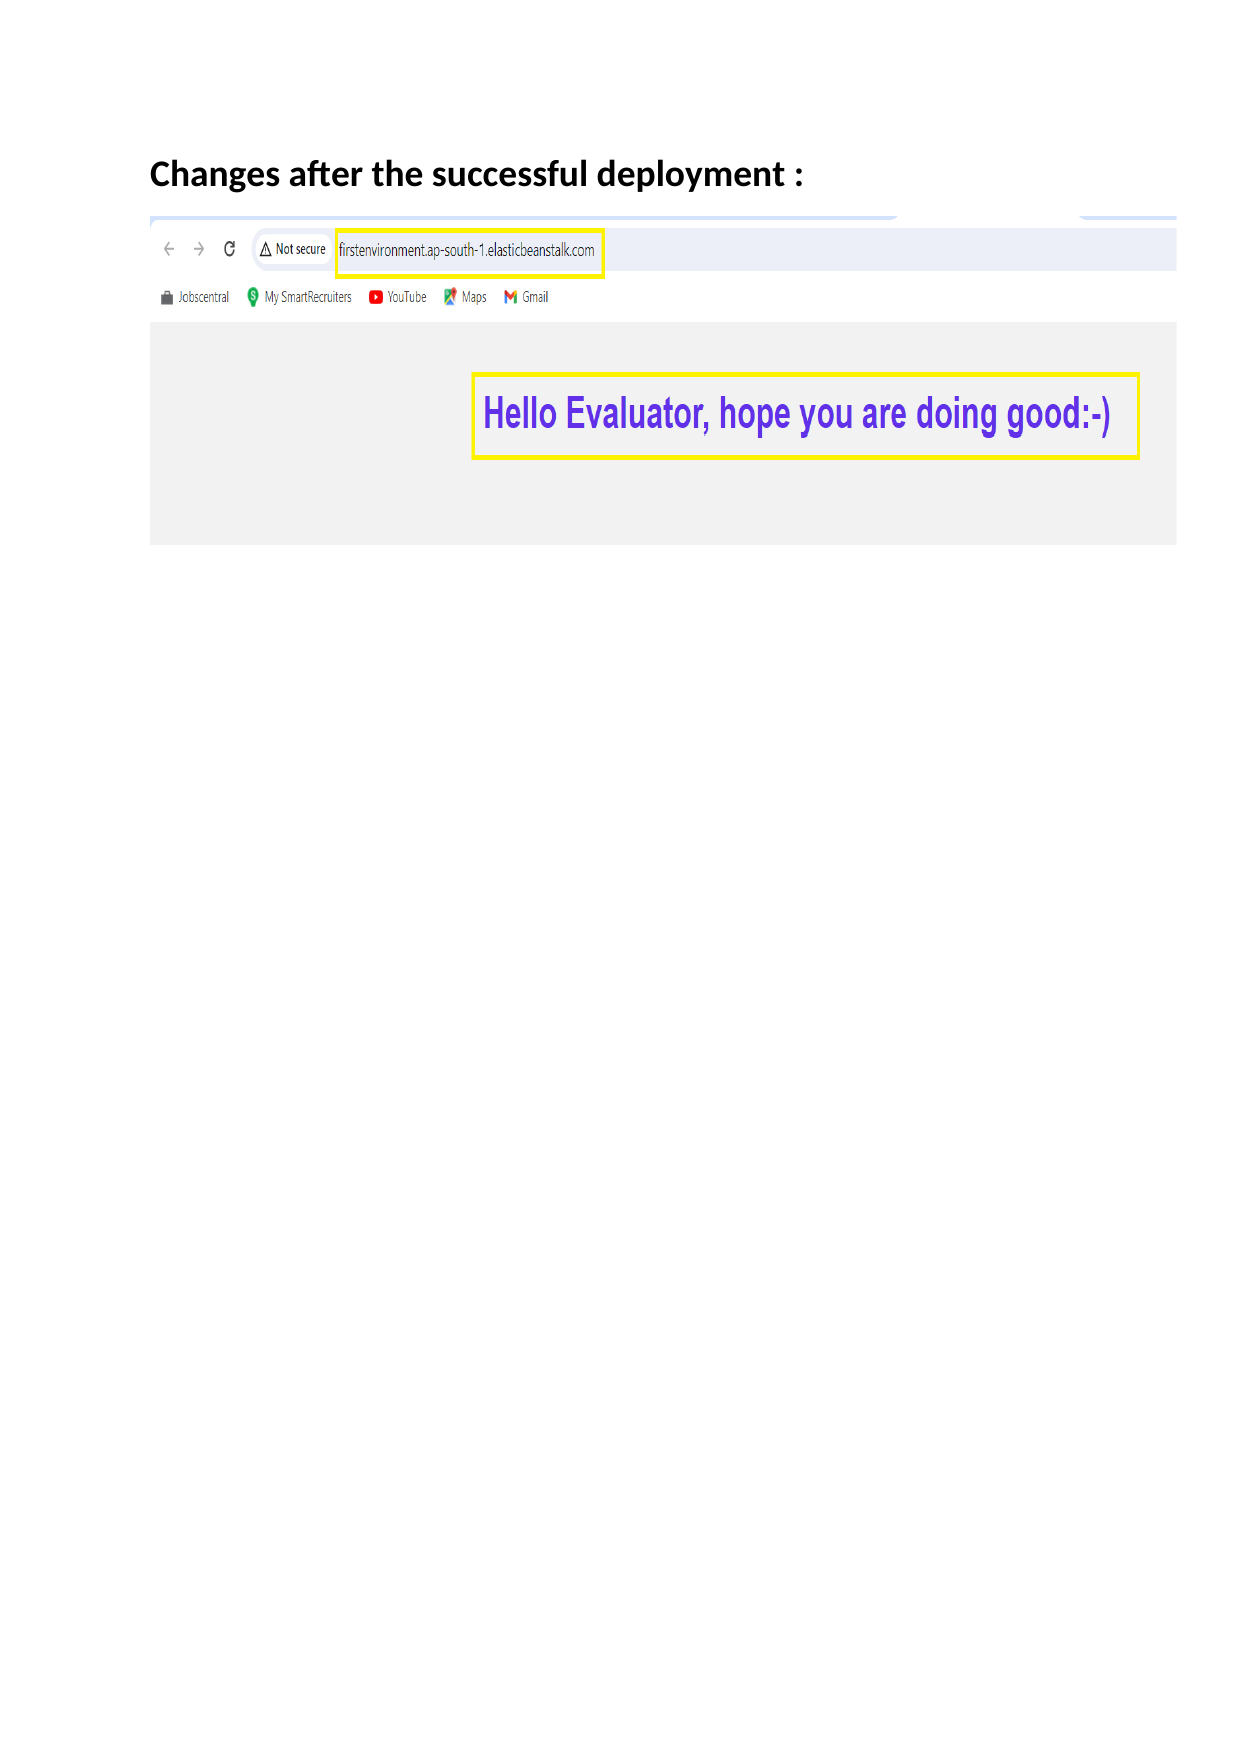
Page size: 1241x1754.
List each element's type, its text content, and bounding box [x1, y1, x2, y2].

text Changes after the successful deployment : [150, 150, 1090, 196]
picture [150, 216, 1177, 545]
